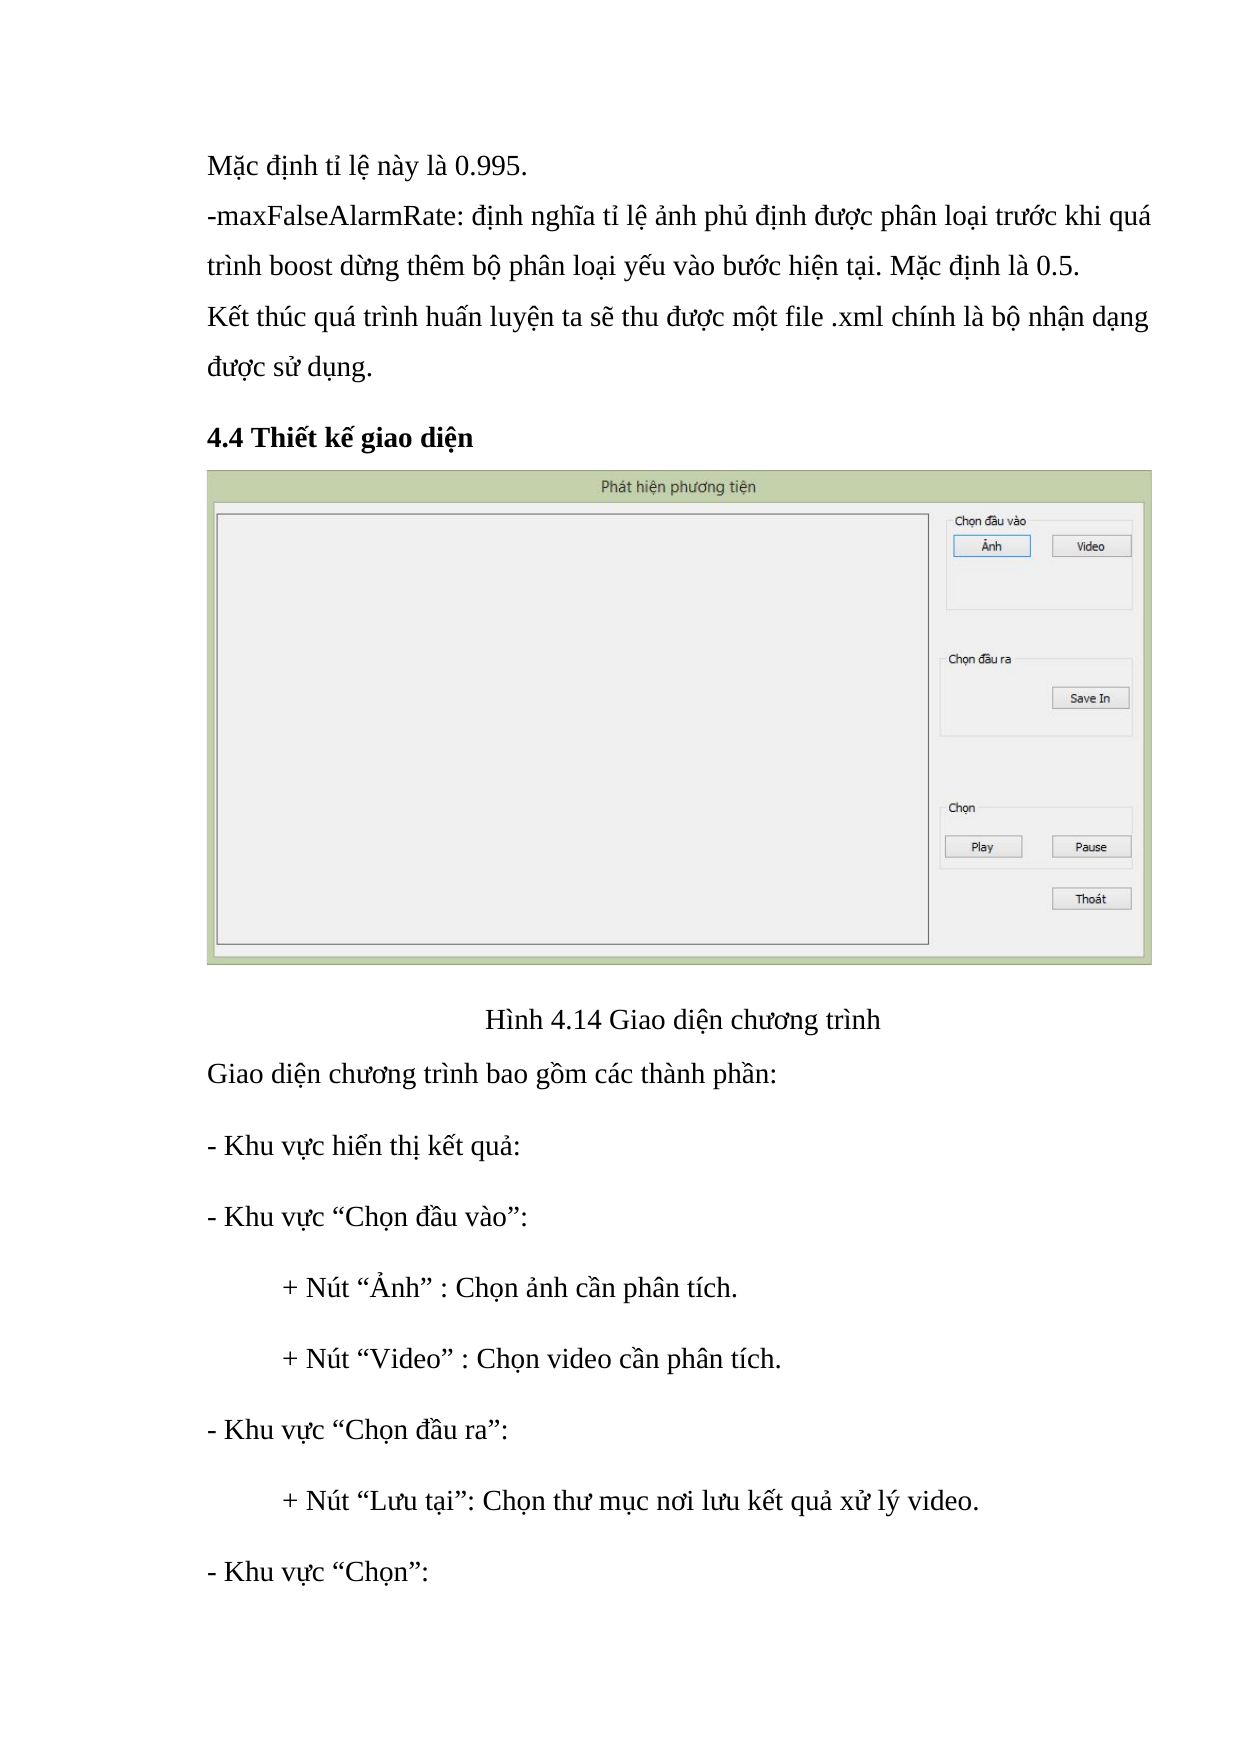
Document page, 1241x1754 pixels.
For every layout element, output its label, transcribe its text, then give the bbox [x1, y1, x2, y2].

text + Nút “Ảnh” : Chọn ảnh cần phân tích. [207, 1270, 1152, 1303]
text Mặc định tỉ lệ này là 0.995. [207, 148, 1152, 181]
text + Nút “Lưu tại”: Chọn thư mục nơi lưu kết quả xử lý video. [207, 1483, 1152, 1517]
text - Khu vực hiển thị kết quả: [207, 1128, 1152, 1161]
picture [206, 470, 1152, 965]
text -maxFalseAlarmRate: định nghĩa tỉ lệ ảnh phủ định được phân loại trước khi quá trình boost dừng thêm bộ phân loại yếu vào bước hiện tại. Mặc định là 0.5. [207, 198, 1152, 282]
text - Khu vực “Chọn”: [207, 1554, 1152, 1588]
text Kết thúc quá trình huấn luyện ta sẽ thu được một file .xml chính là bộ nhận dạng được sử dụng. [207, 299, 1152, 382]
text + Nút “Video” : Chọn video cần phân tích. [207, 1341, 1152, 1375]
subtitle 4.4 Thiết kế giao diện [207, 420, 1152, 454]
text - Khu vực “Chọn đầu ra”: [207, 1412, 1152, 1446]
text Giao diện chương trình bao gồm các thành phần: [207, 1057, 1152, 1090]
text - Khu vực “Chọn đầu vào”: [207, 1199, 1152, 1232]
